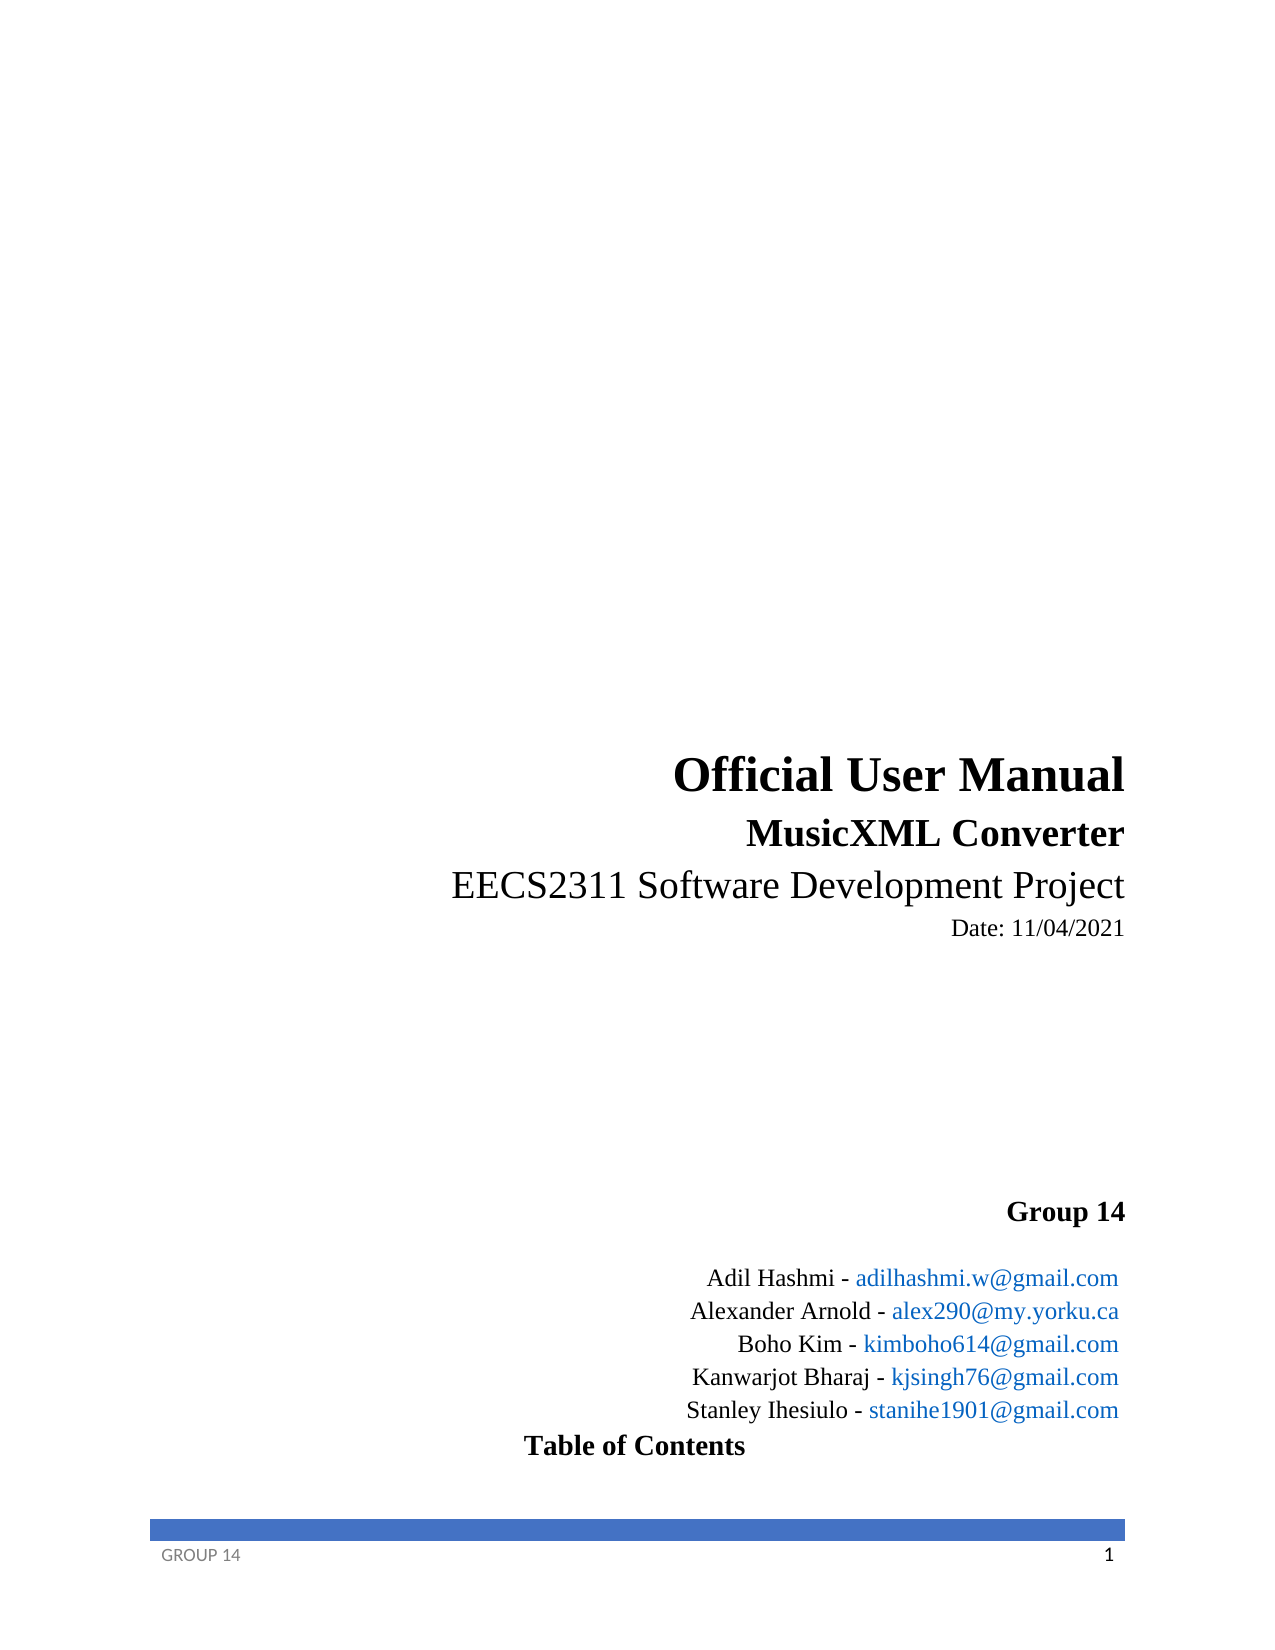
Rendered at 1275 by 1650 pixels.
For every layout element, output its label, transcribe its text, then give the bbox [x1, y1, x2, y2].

text EECS2311 Software Development Project [150, 861, 1125, 907]
text Adil Hashmi - adilhashmi.w@gmail.com [150, 1263, 1119, 1292]
text Table of Contents [150, 1428, 1119, 1462]
text Group 14 [150, 1194, 1125, 1228]
text Alexander Arnold - alex290@my.yorku.ca [150, 1296, 1119, 1325]
text Stanley Ihesiulo - stanihe1901@gmail.com [150, 1395, 1119, 1424]
text Official User Manual MusicXML Converter [150, 745, 1125, 854]
text Boho Kim - kimboho614@gmail.com [150, 1329, 1119, 1358]
text Date: 11/04/2021 [150, 913, 1125, 942]
text Kanwarjot Bharaj - kjsingh76@gmail.com [150, 1362, 1119, 1391]
